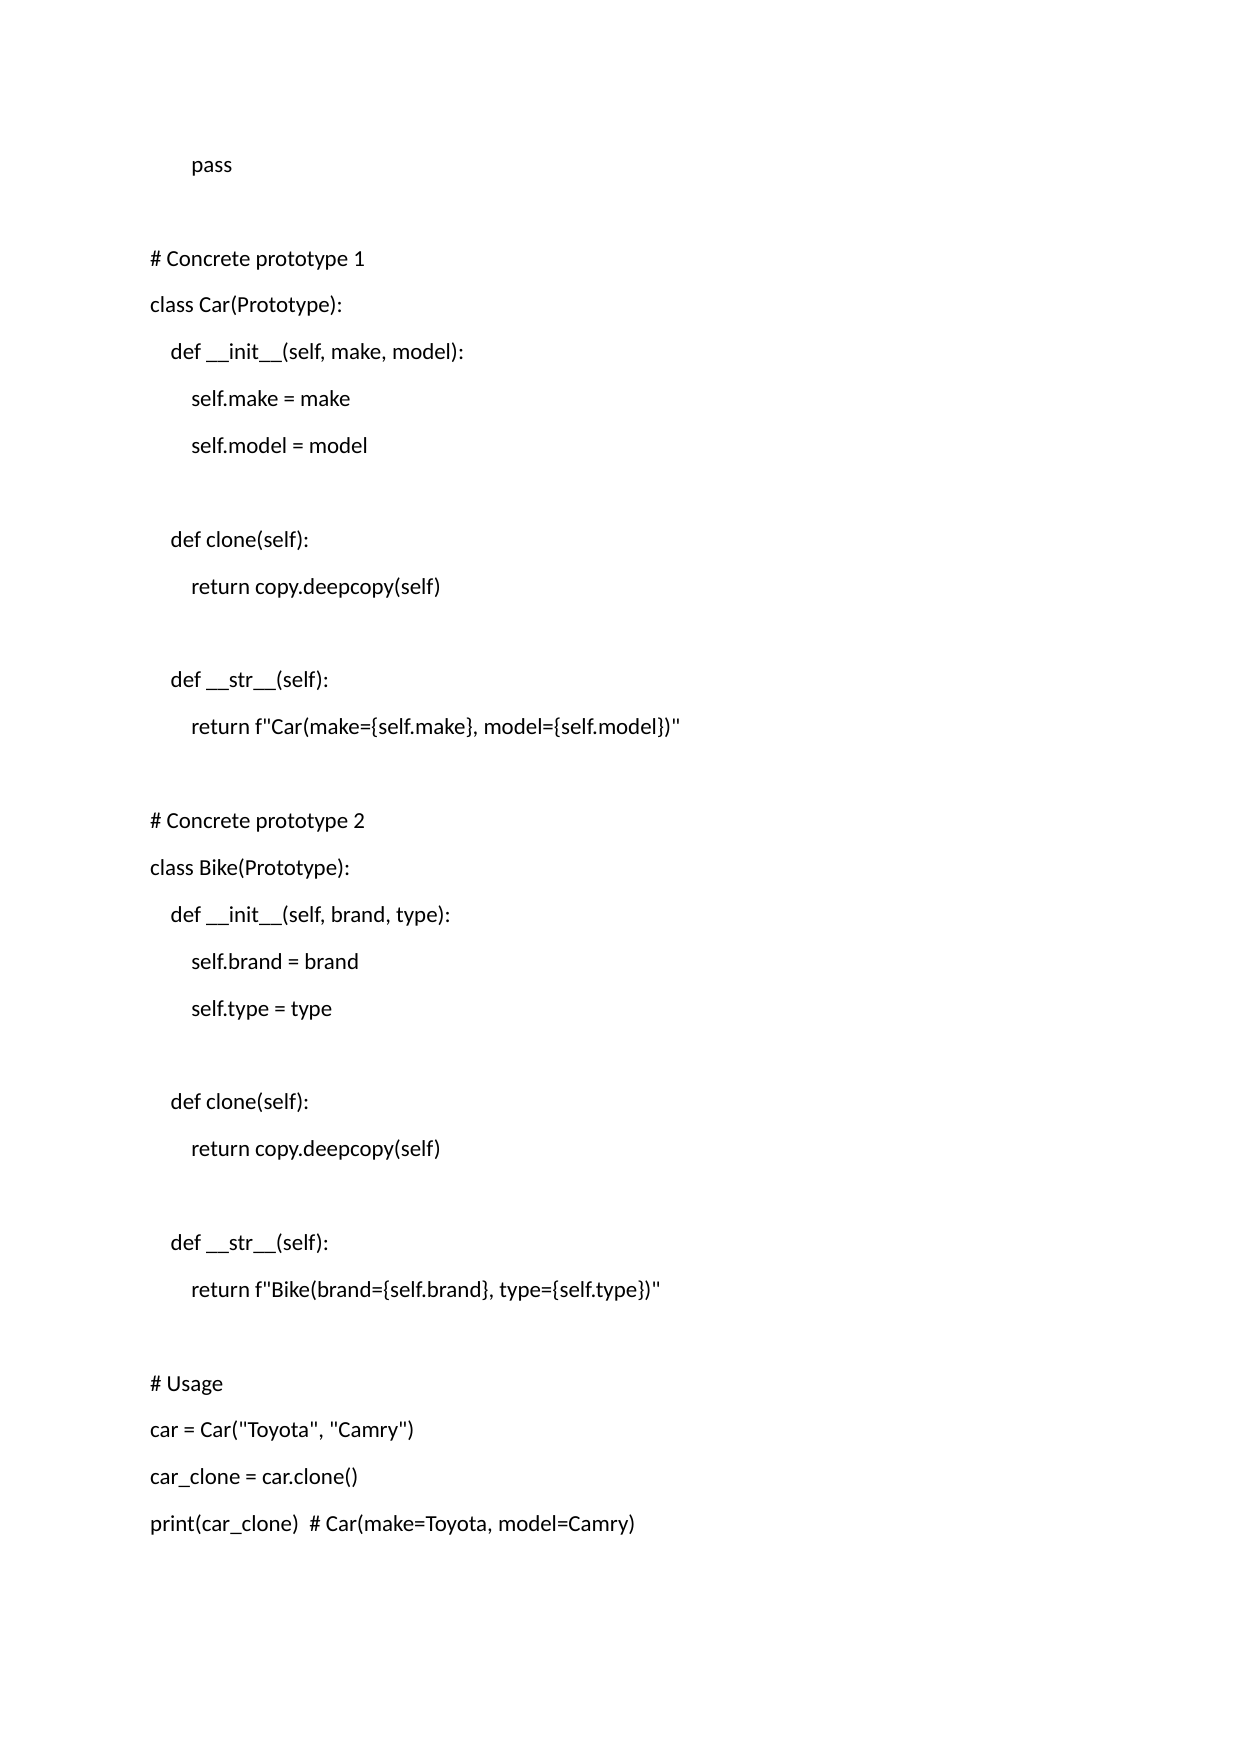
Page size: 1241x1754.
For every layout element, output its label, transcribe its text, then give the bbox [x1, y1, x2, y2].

text # Usage [150, 1369, 1090, 1397]
text self.model = model [150, 431, 1090, 459]
text class Bike(Prototype): [150, 853, 1090, 881]
text car_clone = car.clone() [150, 1462, 1090, 1491]
text self.type = type [150, 994, 1090, 1022]
text car = Car("Toyota", "Camry") [150, 1416, 1090, 1444]
text return copy.deepcopy(self) [150, 572, 1090, 600]
text def __str__(self): [150, 666, 1090, 694]
text # Concrete prototype 1 [150, 244, 1090, 272]
text print(car_clone) # Car(make=Toyota, model=Camry) [150, 1509, 1090, 1537]
text return copy.deepcopy(self) [150, 1134, 1090, 1162]
text # Concrete prototype 2 [150, 806, 1090, 834]
text pass [150, 150, 1090, 178]
text def clone(self): [150, 1087, 1090, 1116]
text class Car(Prototype): [150, 291, 1090, 319]
text def clone(self): [150, 525, 1090, 553]
text def __str__(self): [150, 1228, 1090, 1256]
text def __init__(self, brand, type): [150, 900, 1090, 928]
text def __init__(self, make, model): [150, 337, 1090, 366]
text return f"Car(make={self.make}, model={self.model})" [150, 712, 1090, 741]
text self.brand = brand [150, 947, 1090, 975]
text self.make = make [150, 384, 1090, 412]
text return f"Bike(brand={self.brand}, type={self.type})" [150, 1275, 1090, 1303]
